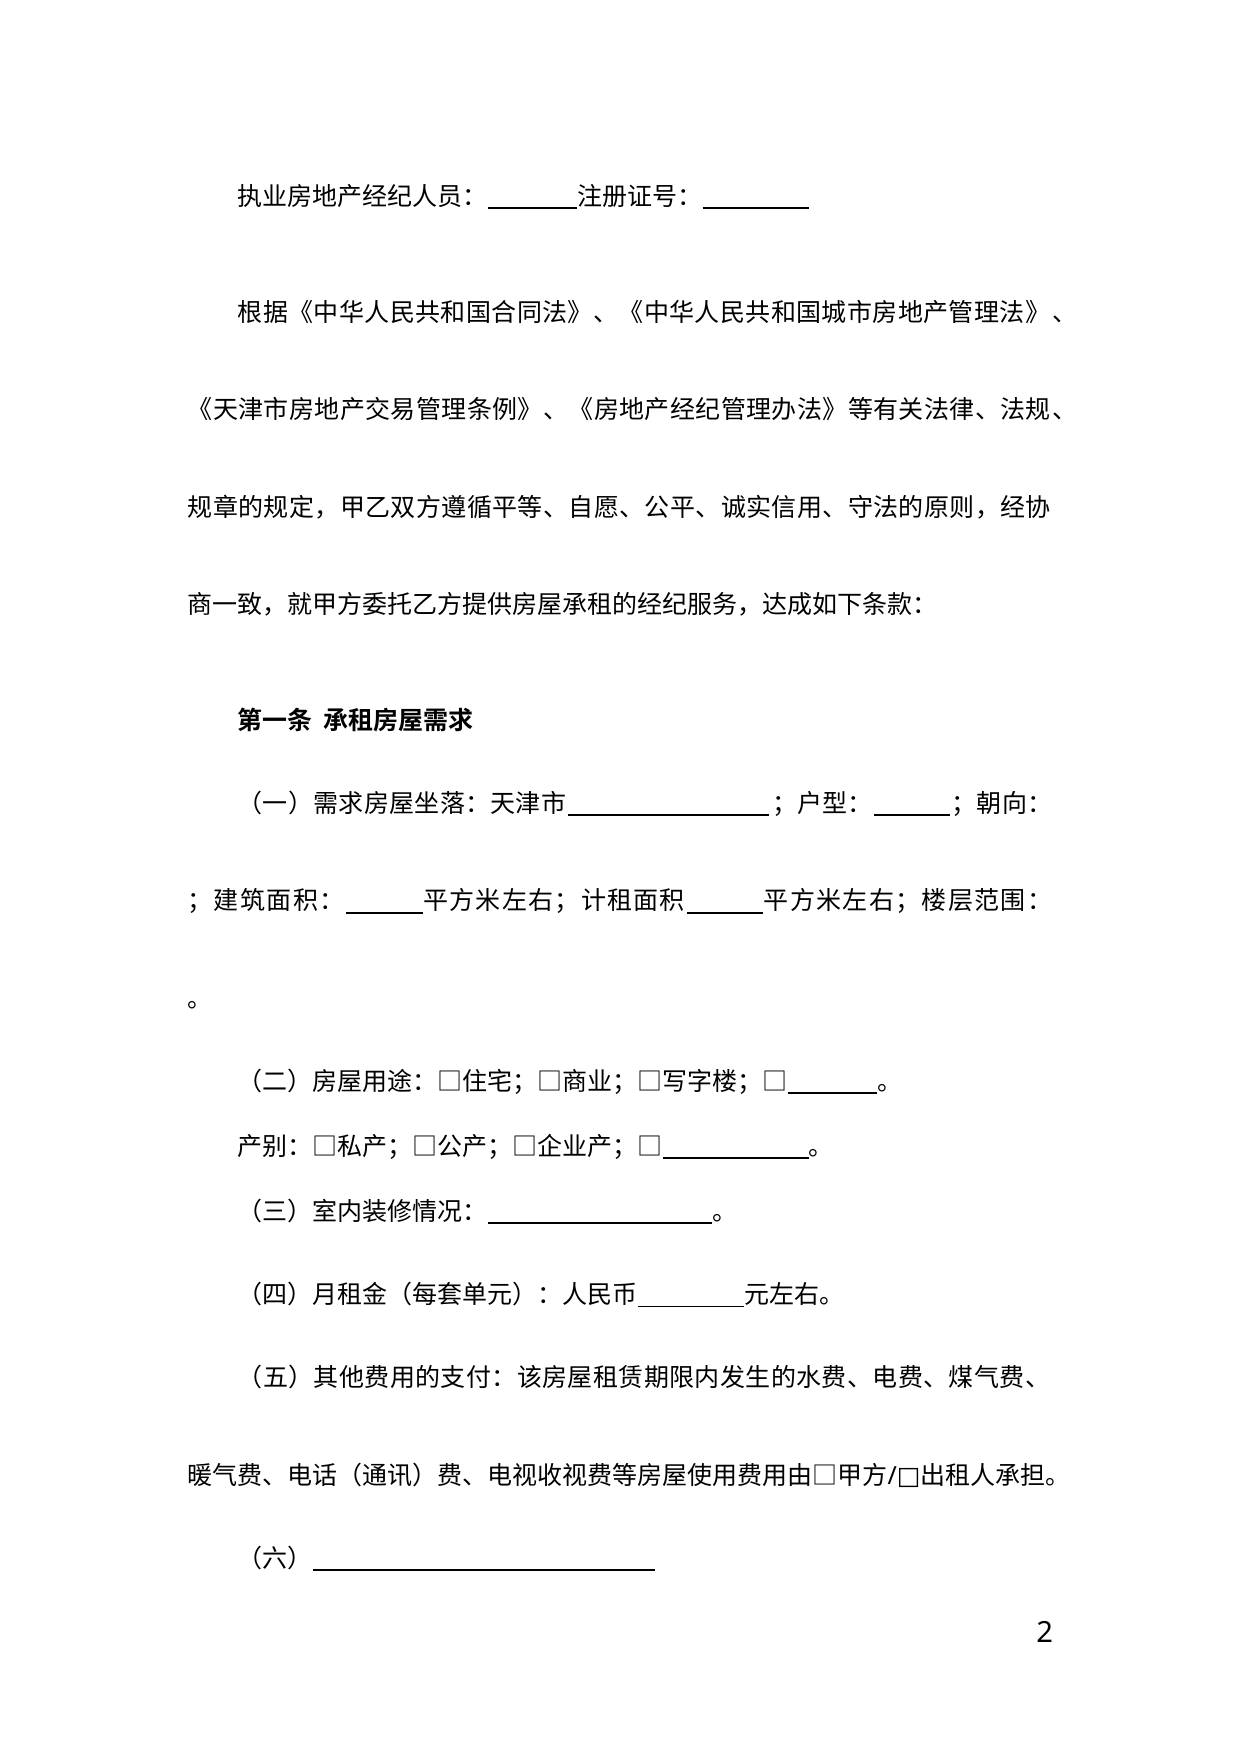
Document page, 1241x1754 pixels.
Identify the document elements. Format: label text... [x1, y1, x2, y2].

text （六） [187, 1524, 1053, 1589]
text 产别：□私产；□公产；□企业产；□ 。 [187, 1112, 1053, 1177]
text （二）房屋用途：□住宅；□商业；□写字楼；□ 。 [187, 1047, 1053, 1112]
text （一）需求房屋坐落：天津市 ；户型： ；朝向： ；建筑面积： 平方米左右；计租面积 平方米左右；楼层范围： 。 [187, 769, 1053, 1029]
text （五）其他费用的支付：该房屋租赁期限内发生的水费、电费、煤气费、暖气费、电话（通讯）费、电视收视费等房屋使用费用由□甲方/□出租人承担。 [187, 1343, 1053, 1506]
text 根据《中华人民共和国合同法》、《中华人民共和国城市房地产管理法》、《天津市房地产交易管理条例》、《房地产经纪管理办法》等有关法律、法规、规章的规定，甲乙双方遵循平等、自愿、公平、诚实信用、守法的原则，经协商一致，就甲方委托乙方提供房屋承租的经纪服务，达成如下条款： [187, 278, 1053, 635]
text （三）室内装修情况： 。 [187, 1177, 1053, 1242]
text 执业房地产经纪人员： 注册证号： [187, 162, 1053, 227]
text 第一条 承租房屋需求 [187, 686, 1053, 751]
text （四）月租金（每套单元）：人民币 元左右。 [187, 1260, 1053, 1325]
